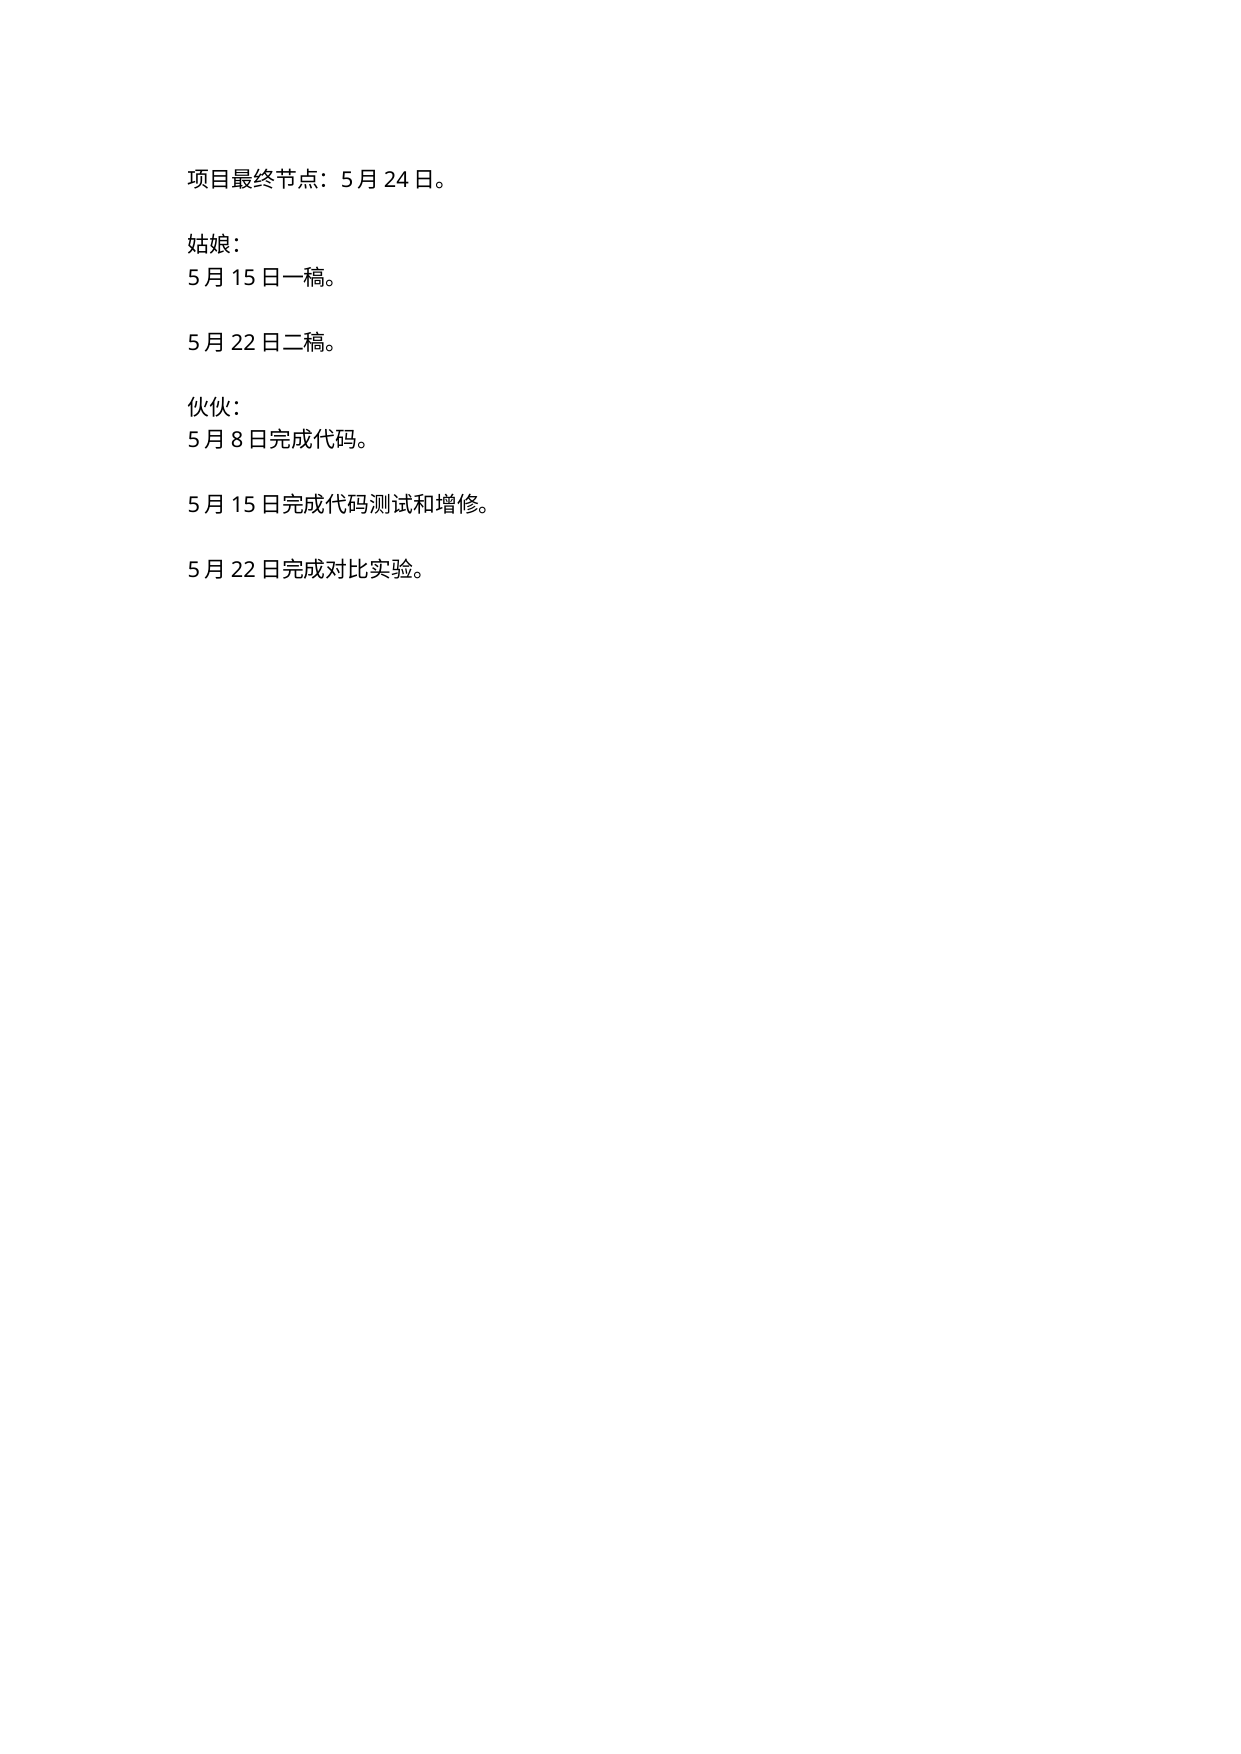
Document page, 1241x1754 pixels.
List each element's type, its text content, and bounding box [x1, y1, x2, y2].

text 项目最终节点：5月24日。 [187, 162, 1053, 194]
text 5月8日完成代码。 [187, 422, 1053, 454]
text 5月15日完成代码测试和增修。 [187, 487, 1053, 519]
text 5月15日一稿。 [187, 259, 1053, 292]
text 5月22日二稿。 [187, 324, 1053, 357]
text 伙伙： [187, 389, 1053, 422]
text 5月22日完成对比实验。 [187, 552, 1053, 584]
text 姑娘： [187, 227, 1053, 259]
